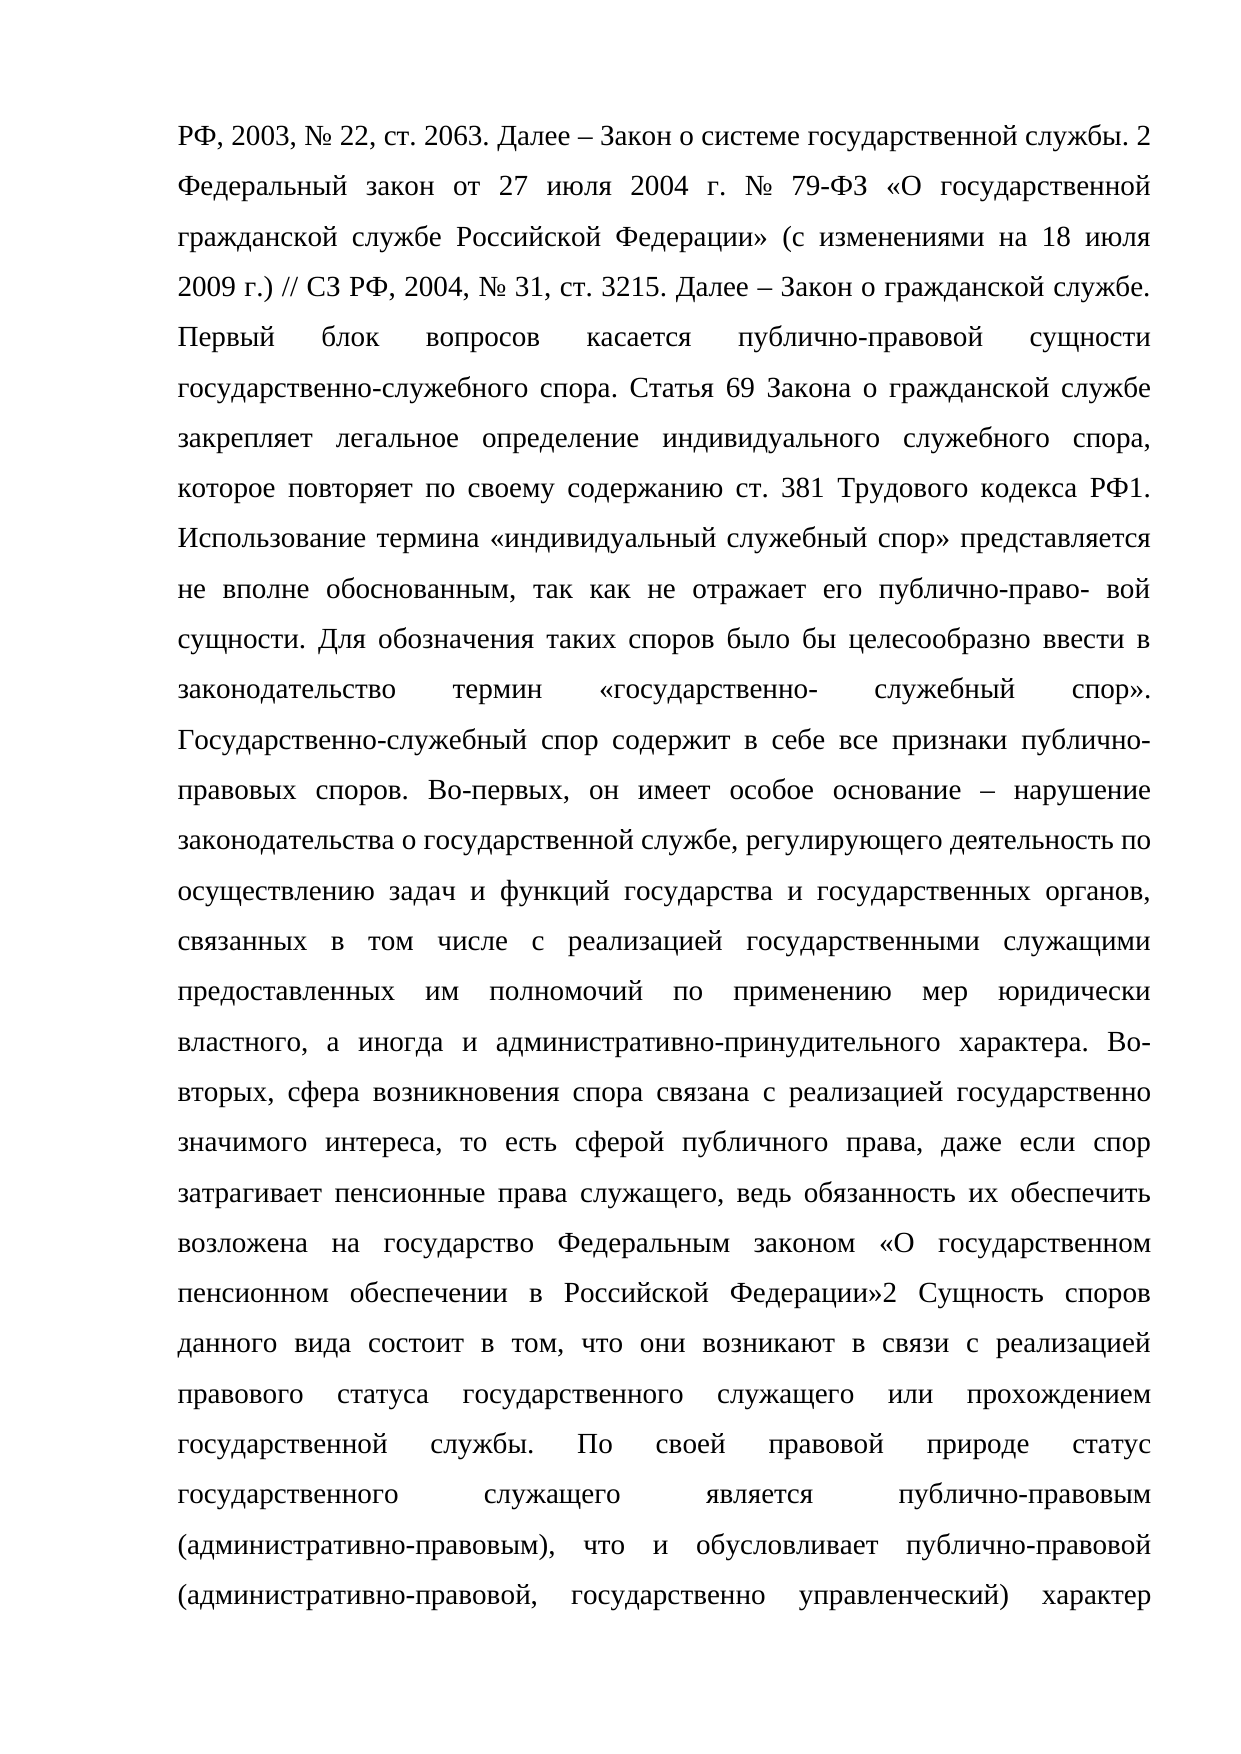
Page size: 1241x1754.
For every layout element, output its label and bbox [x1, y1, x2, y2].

text [177, 118, 1152, 1611]
